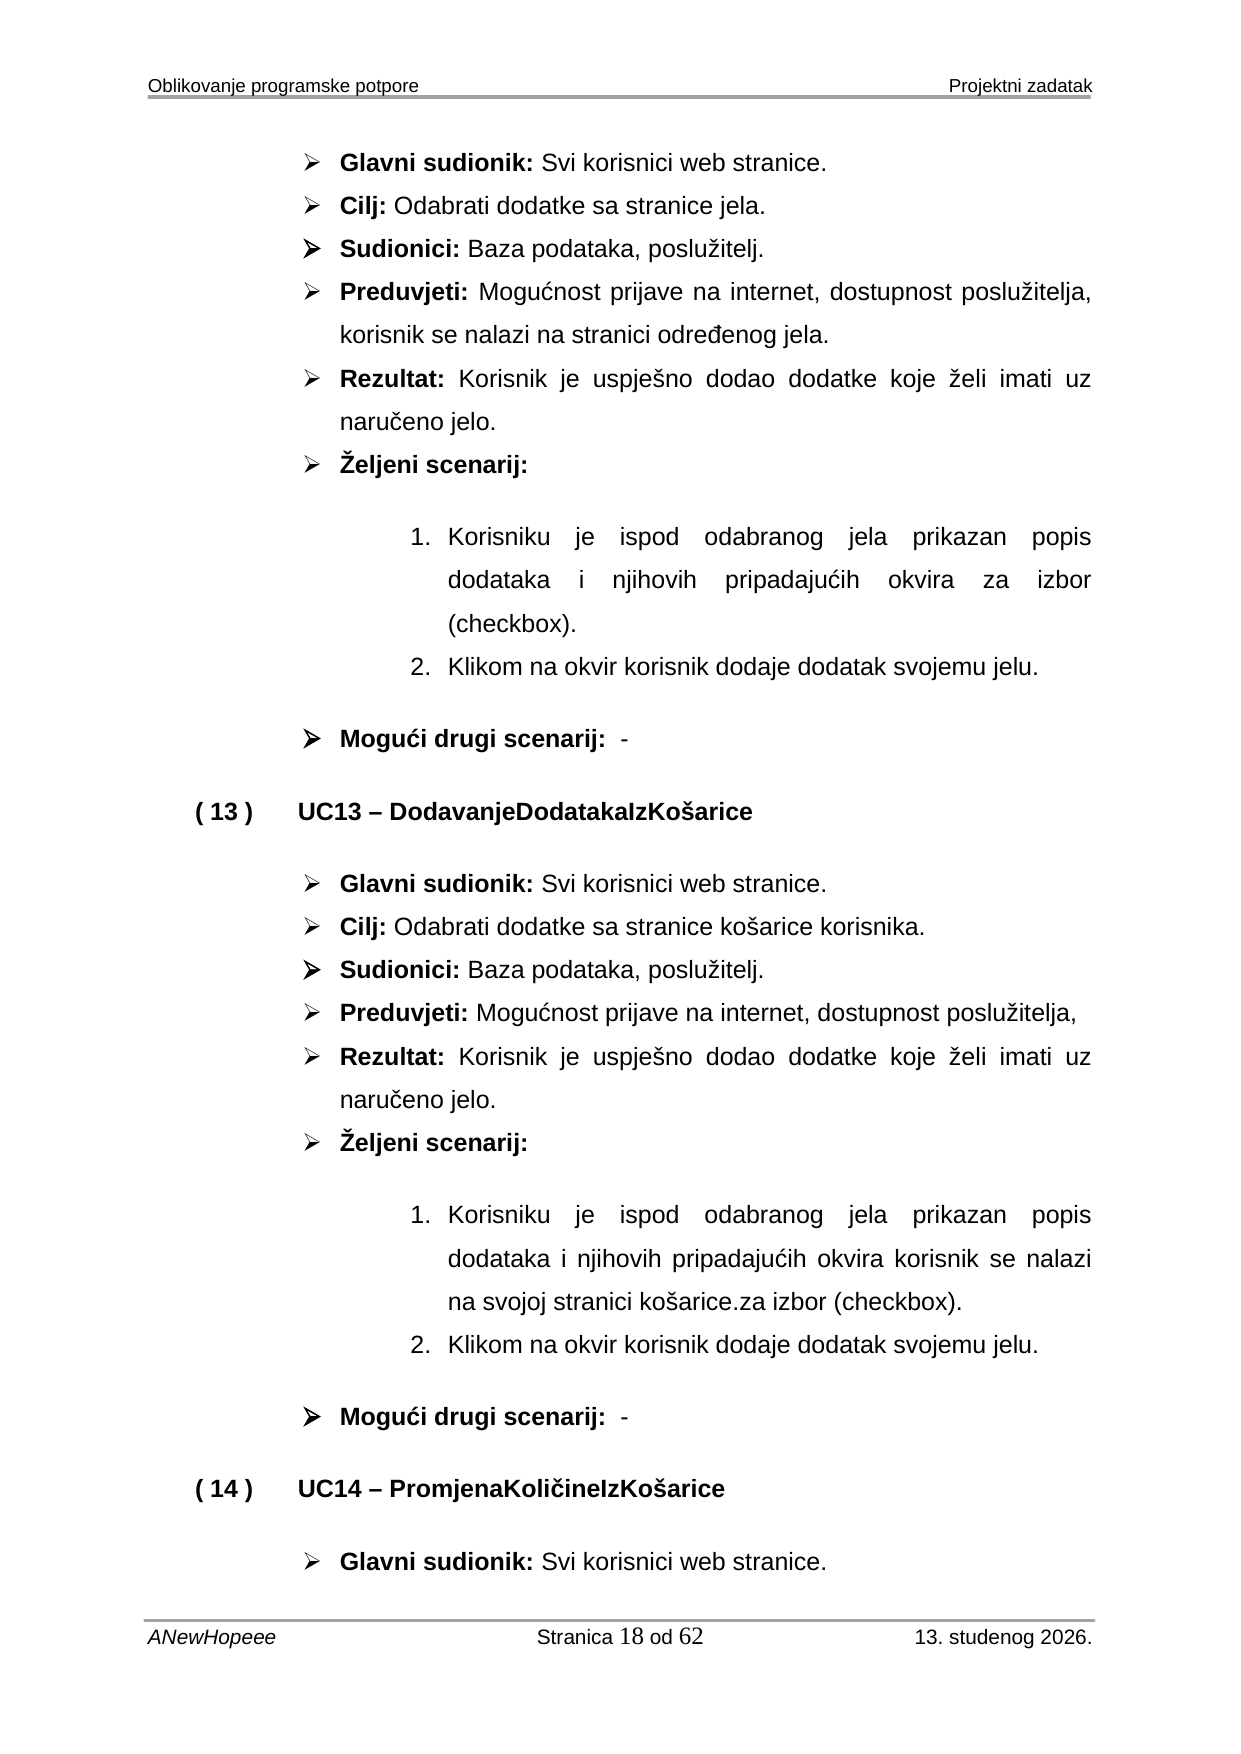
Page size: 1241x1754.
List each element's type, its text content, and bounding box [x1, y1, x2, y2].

list Cilj: Odabrati dodatke sa stranice jela. [302, 191, 1093, 220]
list Mogući drugi scenarij: - [302, 724, 1093, 753]
list Klikom na okvir korisnik dodaje dodatak svojemu jelu. [410, 652, 1093, 681]
list Klikom na okvir korisnik dodaje dodatak svojemu jelu. [410, 1330, 1093, 1358]
list Željeni scenarij: [302, 450, 1093, 479]
list Rezultat: Korisnik je uspješno dodao dodatke koje želi imati uz naručeno jelo. [302, 1042, 1093, 1114]
list Korisniku je ispod odabranog jela prikazan popis dodataka i njihovih pripadajućih okvira za izbor (checkbox). [410, 522, 1093, 637]
list UC – DodavanjeDodatakaIzKošarice [260, 796, 1093, 825]
list Sudionici: Baza podataka, poslužitelj. [302, 234, 1093, 263]
list Željeni scenarij: [302, 1128, 1093, 1157]
list Mogući drugi scenarij: - [302, 1402, 1093, 1431]
list Glavni sudionik: Svi korisnici web stranice. [302, 869, 1093, 898]
list UC –PromjenaKoličineIzKošarice [260, 1474, 1093, 1503]
list Glavni sudionik: Svi korisnici web stranice. [302, 148, 1093, 176]
list Glavni sudionik: Svi korisnici web stranice. [302, 1547, 1093, 1576]
list Sudionici: Baza podataka, poslužitelj. [302, 955, 1093, 984]
list Cilj: Odabrati dodatke sa stranice košarice korisnika. [302, 912, 1093, 941]
list Korisniku je ispod odabranog jela prikazan popis dodataka i njihovih pripadajućih okvira korisnik se nalazi na svojoj stranici košarice.za izbor (checkbox). [410, 1200, 1093, 1315]
list Preduvjeti: Mogućnost prijave na internet, dostupnost poslužitelja, [302, 998, 1093, 1027]
picture [147, 95, 1092, 99]
list Preduvjeti: Mogućnost prijave na internet, dostupnost poslužitelja, korisnik se nalazi na stranici određenog jela. [302, 277, 1093, 349]
list Rezultat: Korisnik je uspješno dodao dodatke koje želi imati uz naručeno jelo. [302, 364, 1093, 436]
